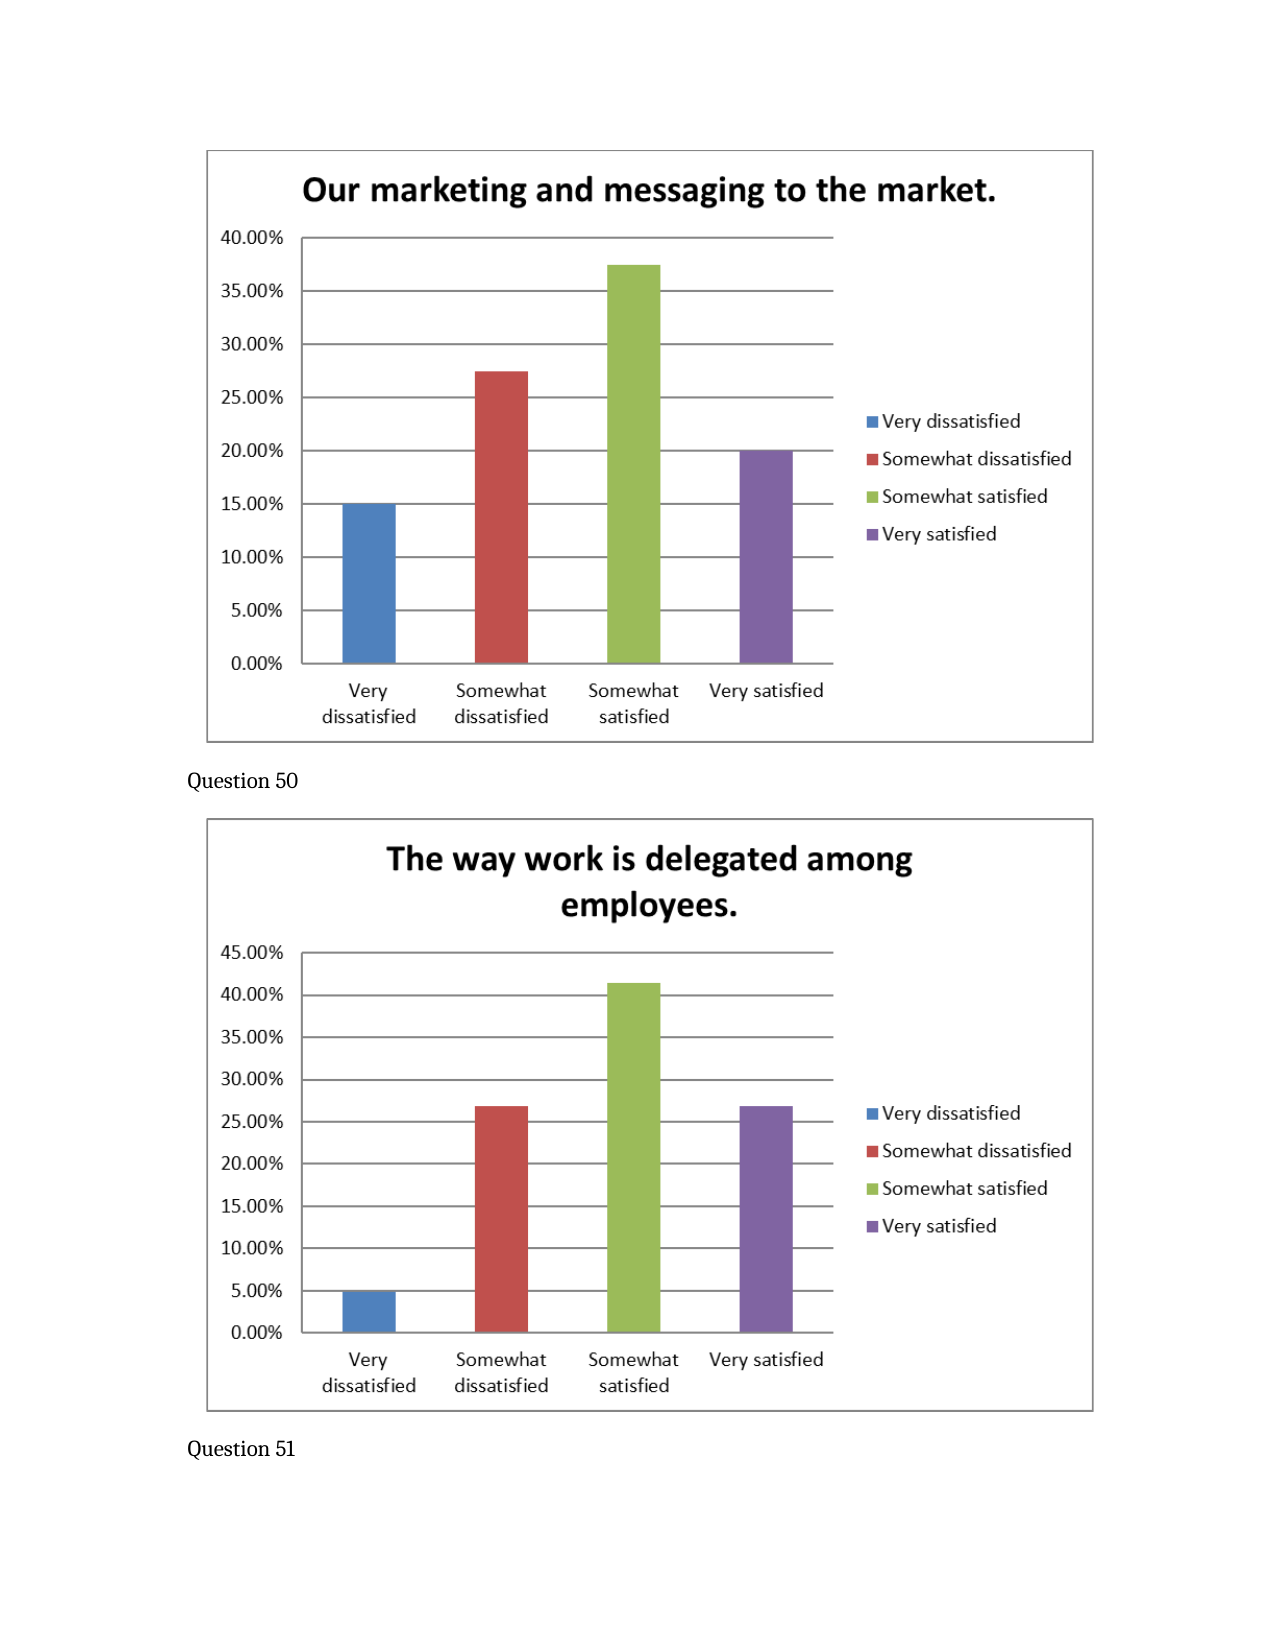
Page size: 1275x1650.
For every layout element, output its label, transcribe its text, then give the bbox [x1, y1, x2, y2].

picture [206, 818, 1094, 1412]
text Question 50 [187, 767, 1087, 794]
picture [206, 150, 1094, 743]
text Question 51 [187, 1436, 1087, 1462]
